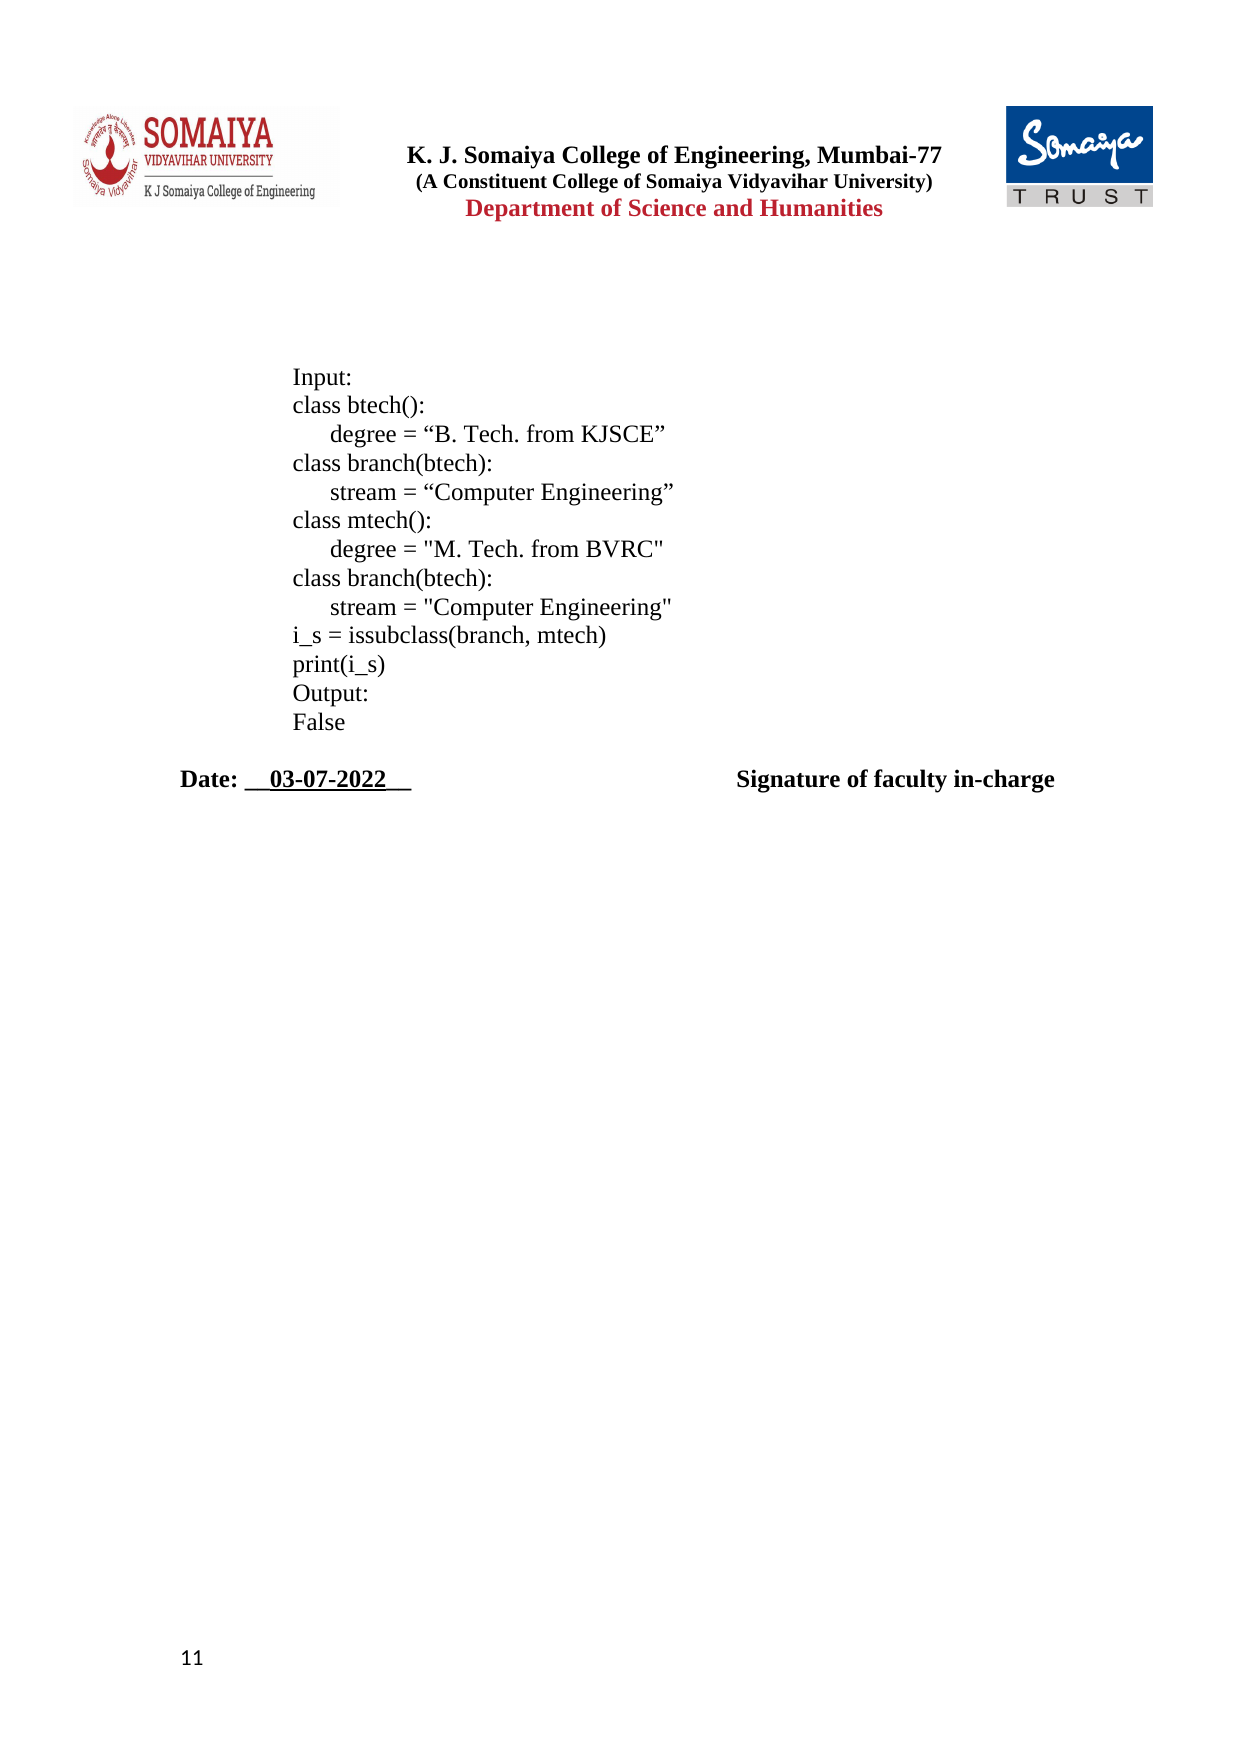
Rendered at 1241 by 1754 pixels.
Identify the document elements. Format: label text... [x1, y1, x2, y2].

list degree = "M. Tech. from BVRC" [292, 534, 1060, 563]
list print(i_s) [292, 649, 1060, 678]
list False [292, 707, 1060, 735]
text Date: __03-07-2022__ Signature of faculty in-charge [180, 764, 1060, 793]
picture [1006, 106, 1153, 207]
list class branch(btech): [292, 448, 1060, 477]
list stream = "Computer Engineering" [292, 592, 1060, 620]
picture [72, 106, 340, 207]
list stream = “Computer Engineering” [292, 477, 1060, 505]
list Output: [292, 678, 1060, 707]
list class mtech(): [292, 505, 1060, 534]
list i_s = issubclass(branch, mtech) [292, 620, 1060, 649]
list class branch(btech): [292, 563, 1060, 592]
list Input: [292, 362, 1060, 390]
list degree = “B. Tech. from KJSCE” [292, 419, 1060, 448]
list class btech(): [292, 390, 1060, 419]
